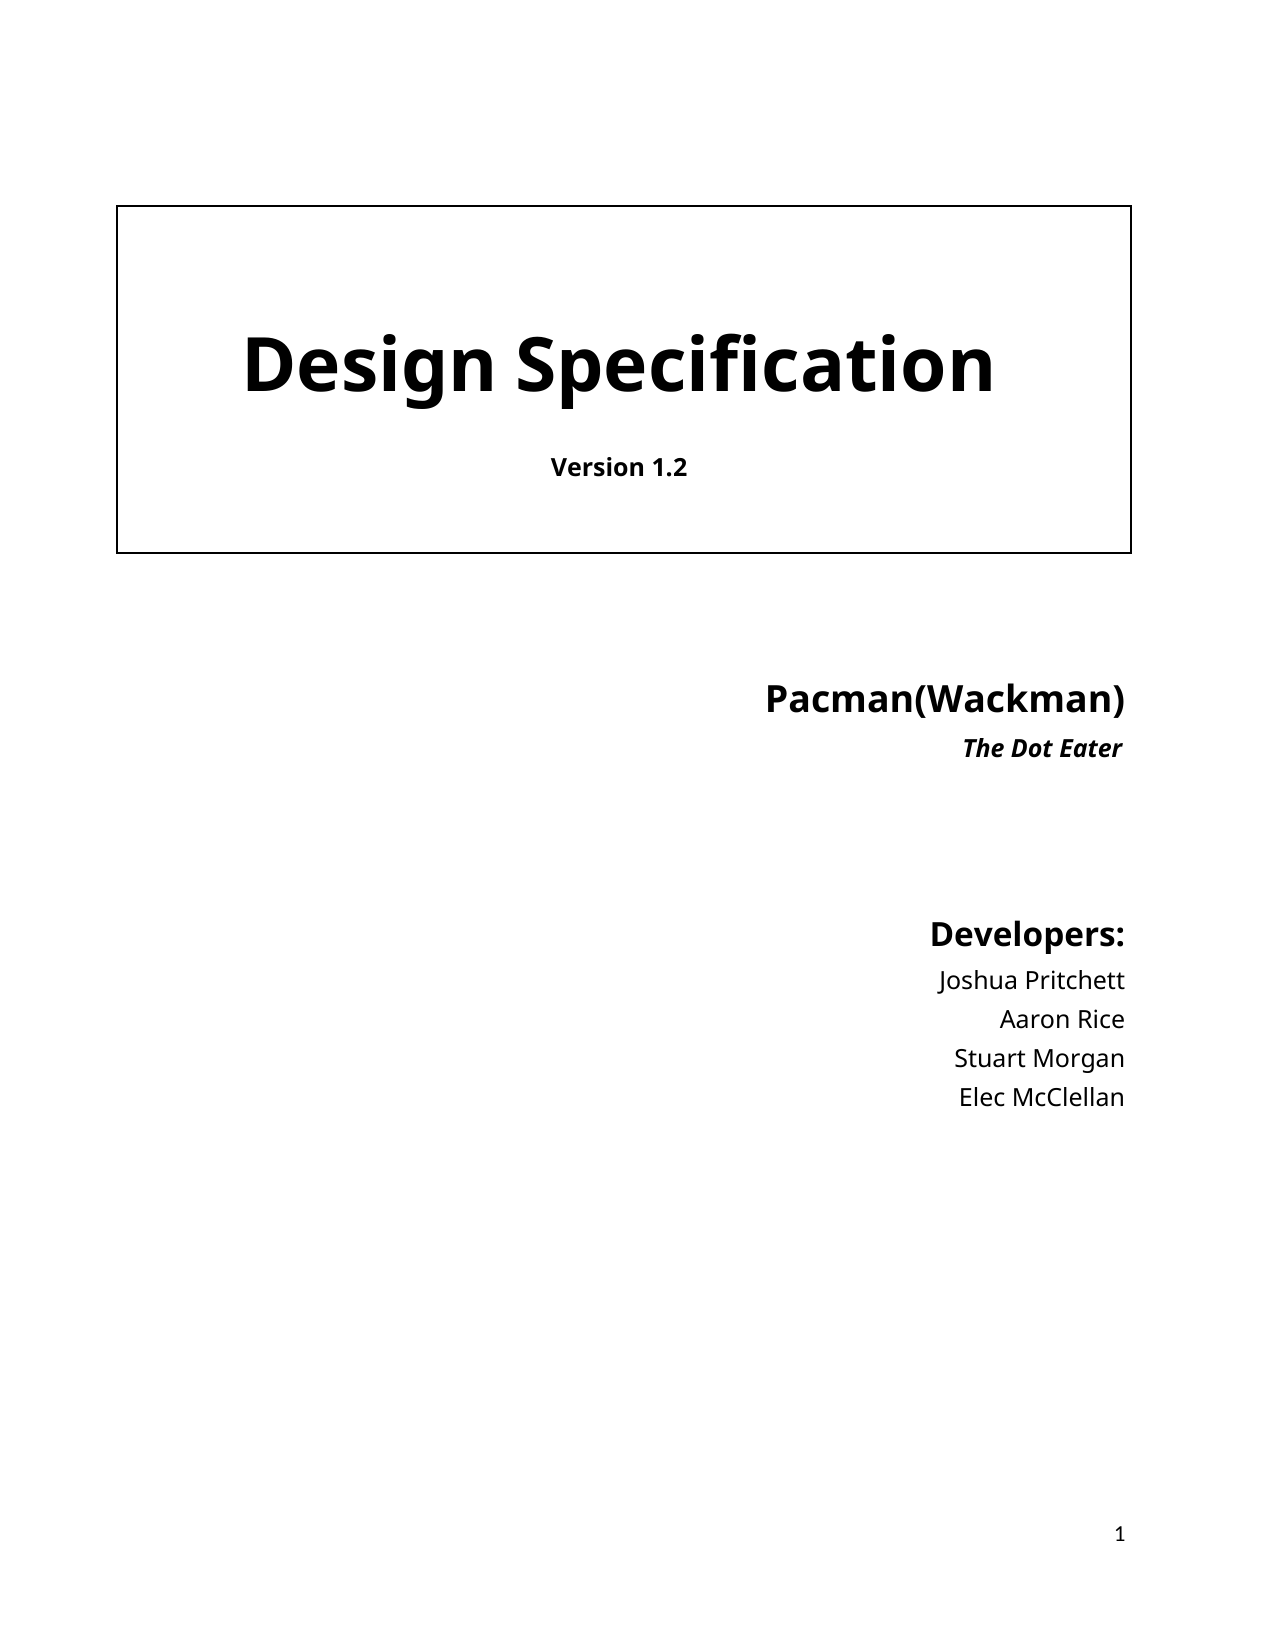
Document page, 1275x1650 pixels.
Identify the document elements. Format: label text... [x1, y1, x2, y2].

text The Dot Eater [112, 731, 1125, 765]
text Aaron Rice [112, 1002, 1125, 1036]
text Developers: [112, 910, 1125, 956]
text Pacman(Wackman) [112, 672, 1125, 723]
text Design Specification [112, 311, 1125, 413]
text Version 1.2 [112, 449, 1125, 483]
text Joshua Pritchett [112, 963, 1125, 997]
text Stuart Morgan [112, 1041, 1125, 1075]
text Elec McClellan [112, 1080, 1125, 1114]
